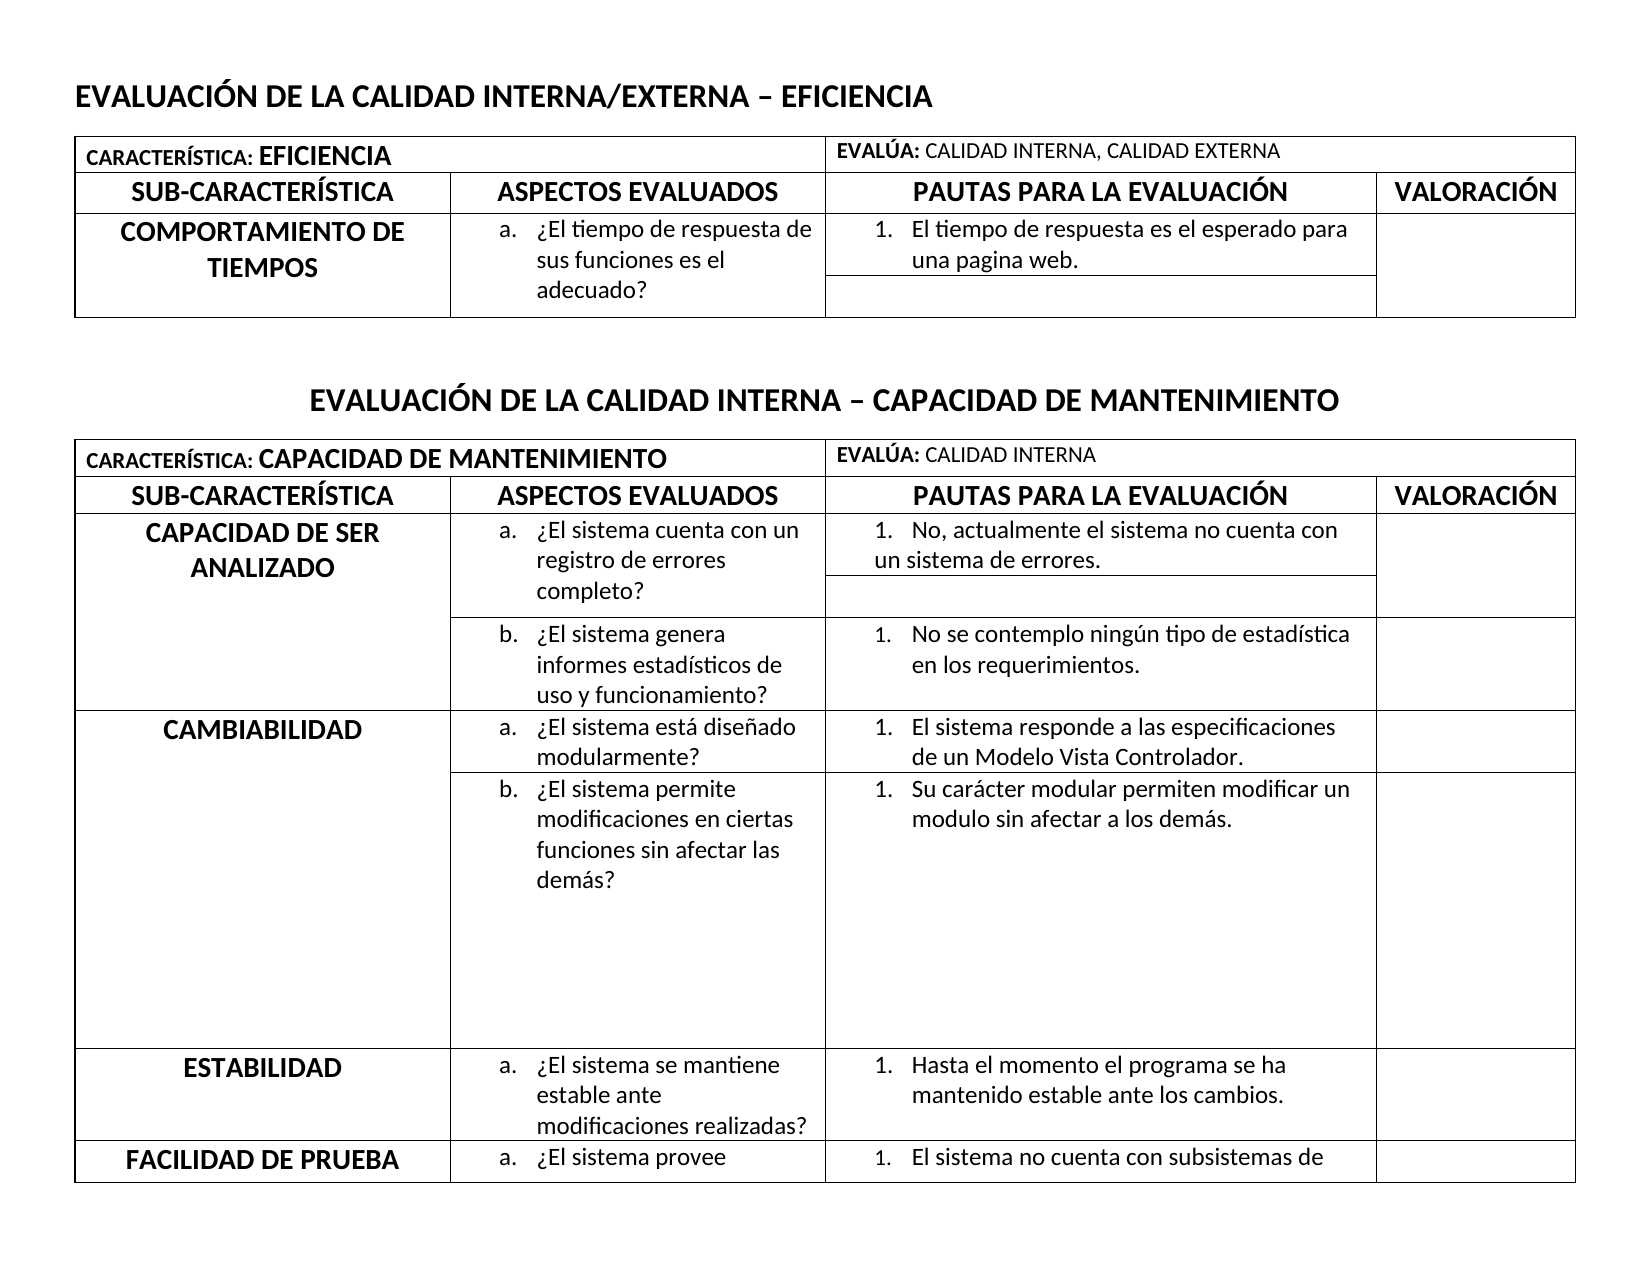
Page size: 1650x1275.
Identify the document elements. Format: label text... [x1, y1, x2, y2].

table_cell Su carácter modular permiten modificar un modulo sin afectar a los demás. [826, 773, 1376, 1048]
table_cell Hasta el momento el programa se ha mantenido estable ante los cambios. [826, 1049, 1376, 1140]
table_cell [1377, 711, 1575, 772]
table_cell No, actualmente el sistema no cuenta con un sistema de errores. [826, 514, 1376, 575]
table_cell ASPECTOS EVALUADOS [451, 173, 825, 212]
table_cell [826, 1141, 1376, 1182]
table_cell ¿El tiempo de respuesta de sus funciones es el adecuado? [451, 214, 825, 317]
table_cell ¿El sistema se mantiene estable ante modificaciones realizadas? [451, 1049, 825, 1140]
table_cell SUB-CARACTERÍSTICA [76, 173, 450, 212]
table_header EVALÚA: CALIDAD INTERNA, CALIDAD EXTERNA [826, 137, 1575, 172]
table_cell ESTABILIDAD [76, 1049, 450, 1140]
table_cell COMPORTAMIENTO DE TIEMPOS [76, 214, 450, 317]
table_cell [1377, 618, 1575, 710]
table_header CARACTERÍSTICA: EFICIENCIA [76, 137, 825, 172]
table_cell [1377, 1049, 1575, 1140]
table_cell FACILIDAD DE PRUEBA [76, 1141, 450, 1182]
table_cell ¿El sistema está diseñado modularmente? [451, 711, 825, 772]
text EVALUACIÓN DE LA CALIDAD INTERNA/EXTERNA – EFICIENCIA [75, 75, 1575, 116]
table_cell CAPACIDAD DE SER ANALIZADO [76, 514, 450, 710]
table_cell El sistema responde a las especificaciones de un Modelo Vista Controlador. [826, 711, 1376, 772]
text EVALUACIÓN DE LA CALIDAD INTERNA – CAPACIDAD DE MANTENIMIENTO [75, 379, 1575, 419]
table_cell [1377, 514, 1575, 617]
table_cell El tiempo de respuesta es el esperado para una pagina web. [826, 214, 1376, 274]
table_cell [1377, 773, 1575, 1048]
table_cell VALORACIÓN [1377, 173, 1575, 212]
table_cell ¿El sistema cuenta con un registro de errores completo? [451, 514, 825, 617]
table_cell ASPECTOS EVALUADOS [451, 477, 825, 513]
table_cell ¿El sistema permite modificaciones en ciertas funciones sin afectar las demás? [451, 773, 825, 1048]
table_cell CAMBIABILIDAD [76, 711, 450, 1048]
table_cell No se contemplo ningún tipo de estadística en los requerimientos. [826, 618, 1376, 710]
table_cell VALORACIÓN [1377, 477, 1575, 513]
table_cell ¿El sistema genera informes estadísticos de uso y funcionamiento? [451, 618, 825, 710]
table_cell PAUTAS PARA LA EVALUACIÓN [826, 477, 1376, 513]
table_cell [826, 576, 1376, 617]
table_header EVALÚA: CALIDAD INTERNA [826, 440, 1575, 476]
table_header CARACTERÍSTICA: CAPACIDAD DE MANTENIMIENTO [76, 440, 825, 476]
table_cell [1377, 214, 1575, 317]
table_cell [1377, 1141, 1575, 1182]
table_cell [451, 1141, 825, 1182]
table_cell SUB-CARACTERÍSTICA [76, 477, 450, 513]
table_cell [826, 276, 1376, 317]
table_cell PAUTAS PARA LA EVALUACIÓN [826, 173, 1376, 212]
